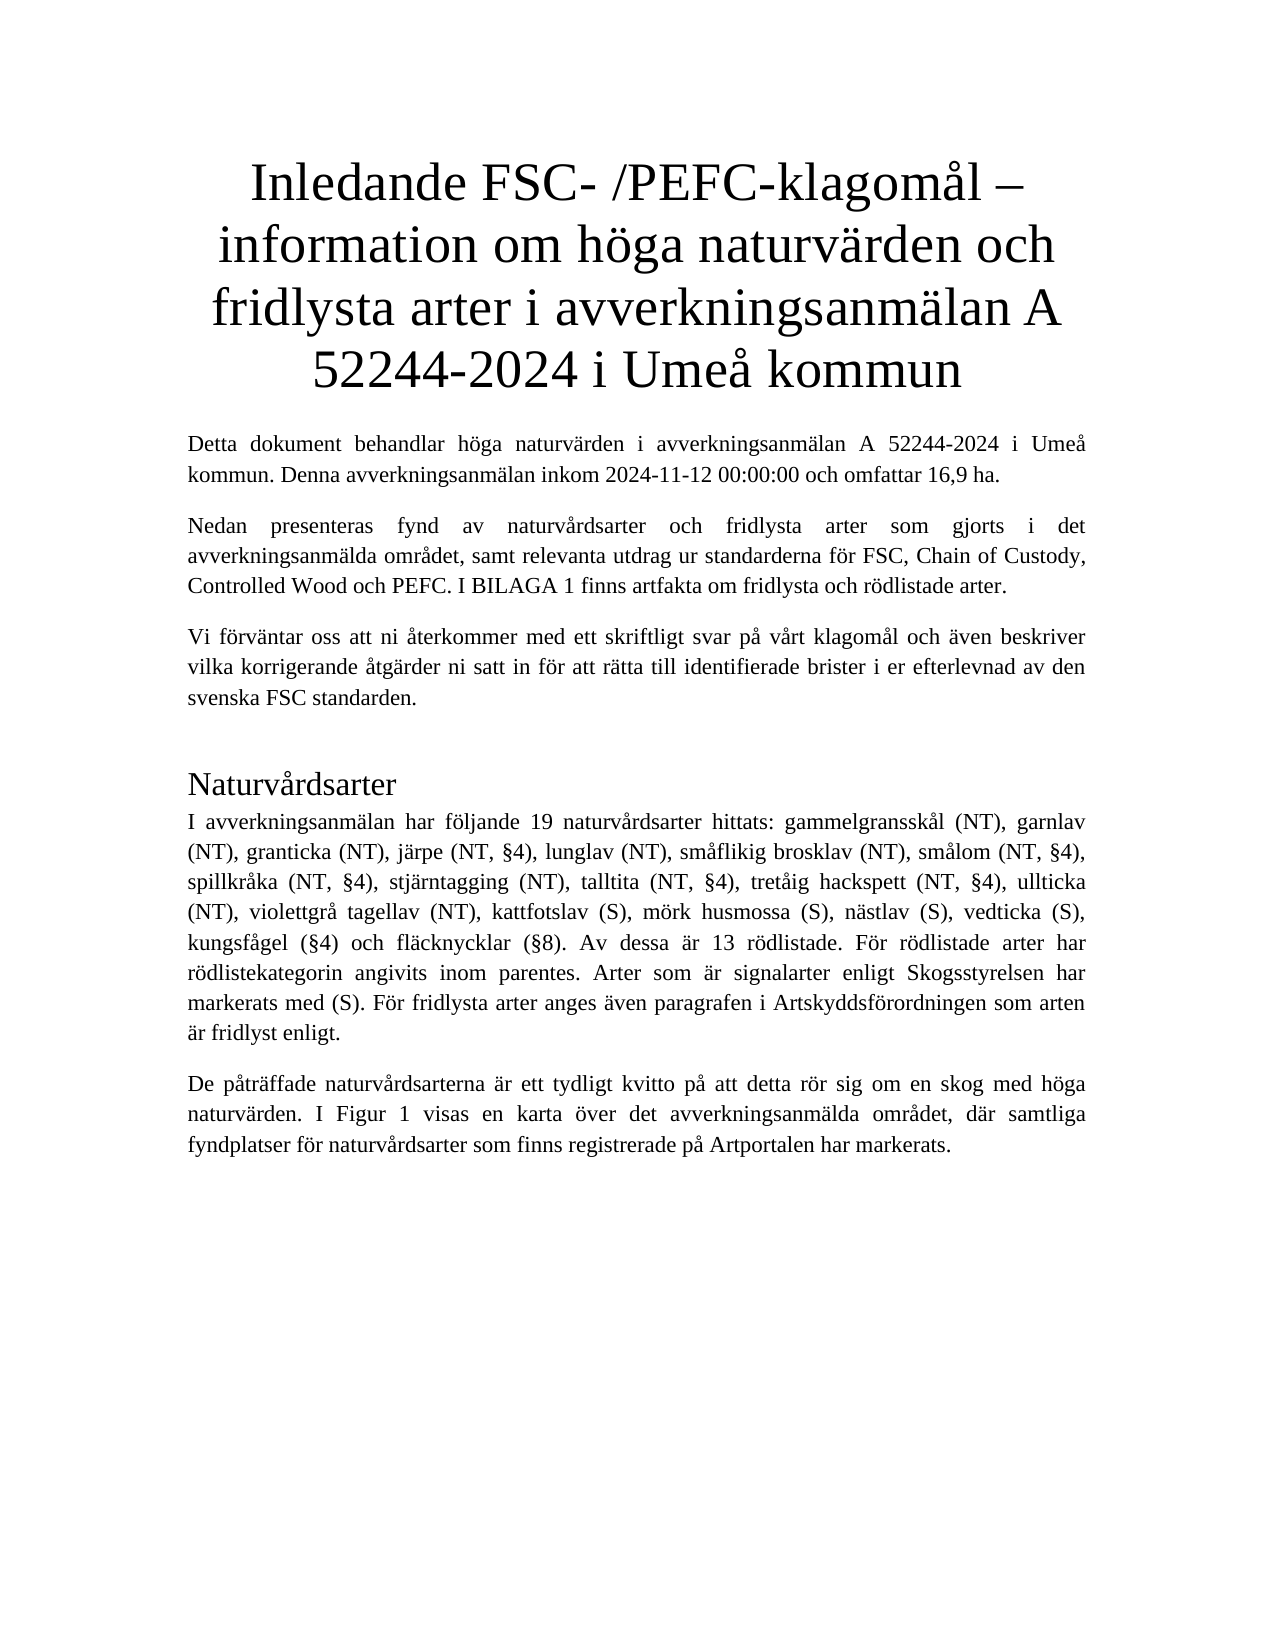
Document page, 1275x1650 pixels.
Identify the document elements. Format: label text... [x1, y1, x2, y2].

subtitle Naturvårdsarter [187, 764, 1087, 802]
text I avverkningsanmälan har följande 19 naturvårdsarter hittats: gammelgransskål (NT), garnlav (NT), granticka (NT), järpe (NT, §4), lunglav (NT), småflikig brosklav (NT), smålom (NT, §4), spillkråka (NT, §4), stjärntagging (NT), talltita (NT, §4), tretåig hackspett (NT, §4), ullticka (NT), violettgrå tagellav (NT), kattfotslav (S), mörk husmossa (S), nästlav (S), vedticka (S), kungsfågel (§4) och fläcknycklar (§8). Av dessa är 13 rödlistade. För rödlistade arter har rödlistekategorin angivits inom parentes. Arter som är signalarter enligt Skogsstyrelsen har markerats med (S). För fridlysta arter anges även paragrafen i Artskyddsförordningen som arten är fridlyst enligt. [187, 808, 1087, 1046]
text De påträffade naturvårdsarterna är ett tydligt kvitto på att detta rör sig om en skog med höga naturvärden. I Figur 1 visas en karta över det avverkningsanmälda området, där samtliga fyndplatser för naturvårdsarter som finns registrerade på Artportalen har markerats. [187, 1070, 1087, 1157]
text Vi förväntar oss att ni återkommer med ett skriftligt svar på vårt klagomål och även beskriver vilka korrigerande åtgärder ni satt in för att rätta till identifierade brister i er efterlevnad av den svenska FSC standarden. [187, 623, 1087, 710]
text Detta dokument behandlar höga naturvärden i avverkningsanmälan A 52244-2024 i Umeå kommun. Denna avverkningsanmälan inkom 2024-11-12 00:00:00 och omfattar 16,9 ha. [187, 430, 1087, 487]
title Inledande FSC- /PEFC-klagomål – information om höga naturvärden och fridlysta arter i avverkningsanmälan A 52244-2024 i Umeå kommun [187, 150, 1087, 399]
text Nedan presenteras fynd av naturvårdsarter och fridlysta arter som gjorts i det avverkningsanmälda området, samt relevanta utdrag ur standarderna för FSC, Chain of Custody, Controlled Wood och PEFC. I BILAGA 1 finns artfakta om fridlysta och rödlistade arter. [187, 512, 1087, 598]
